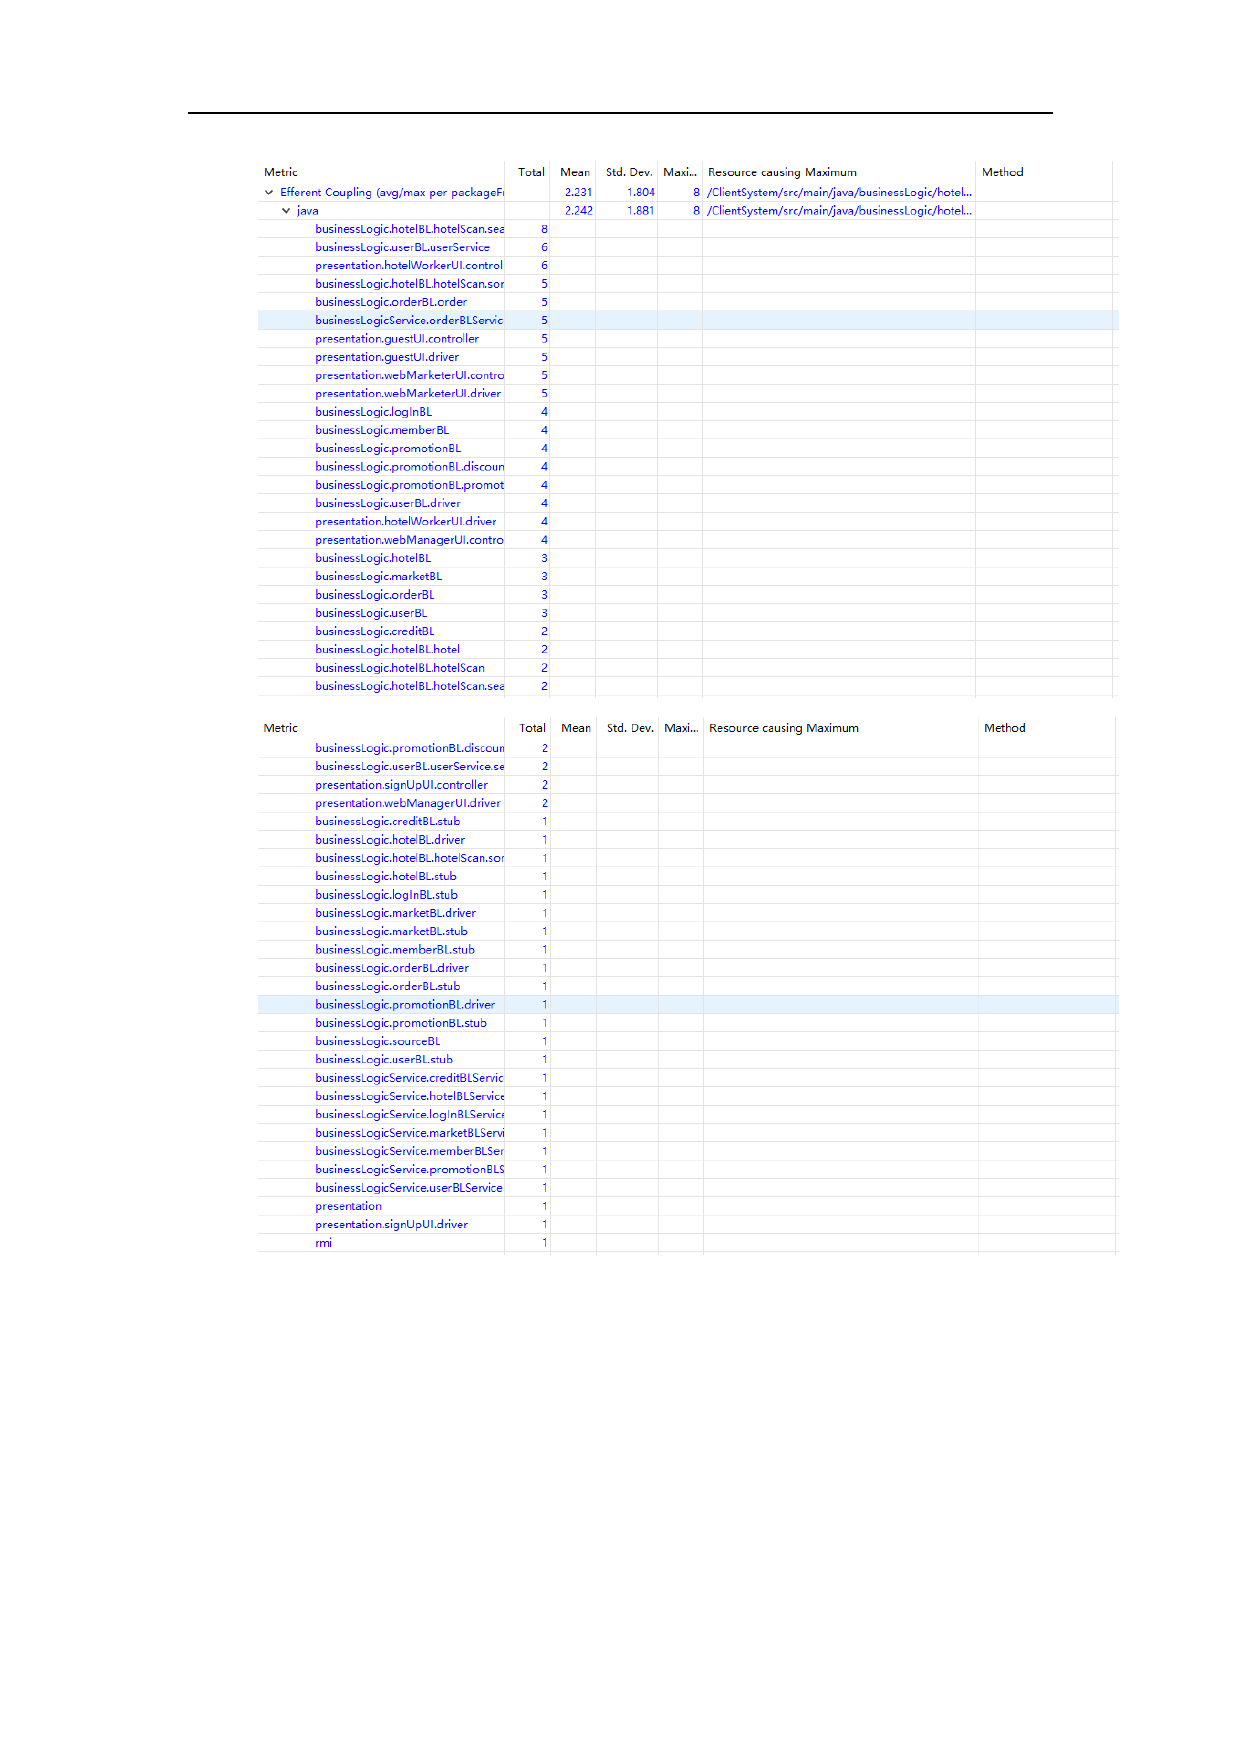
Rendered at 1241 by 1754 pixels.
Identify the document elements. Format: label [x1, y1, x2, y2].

picture [254, 714, 1119, 1259]
picture [256, 161, 1119, 706]
